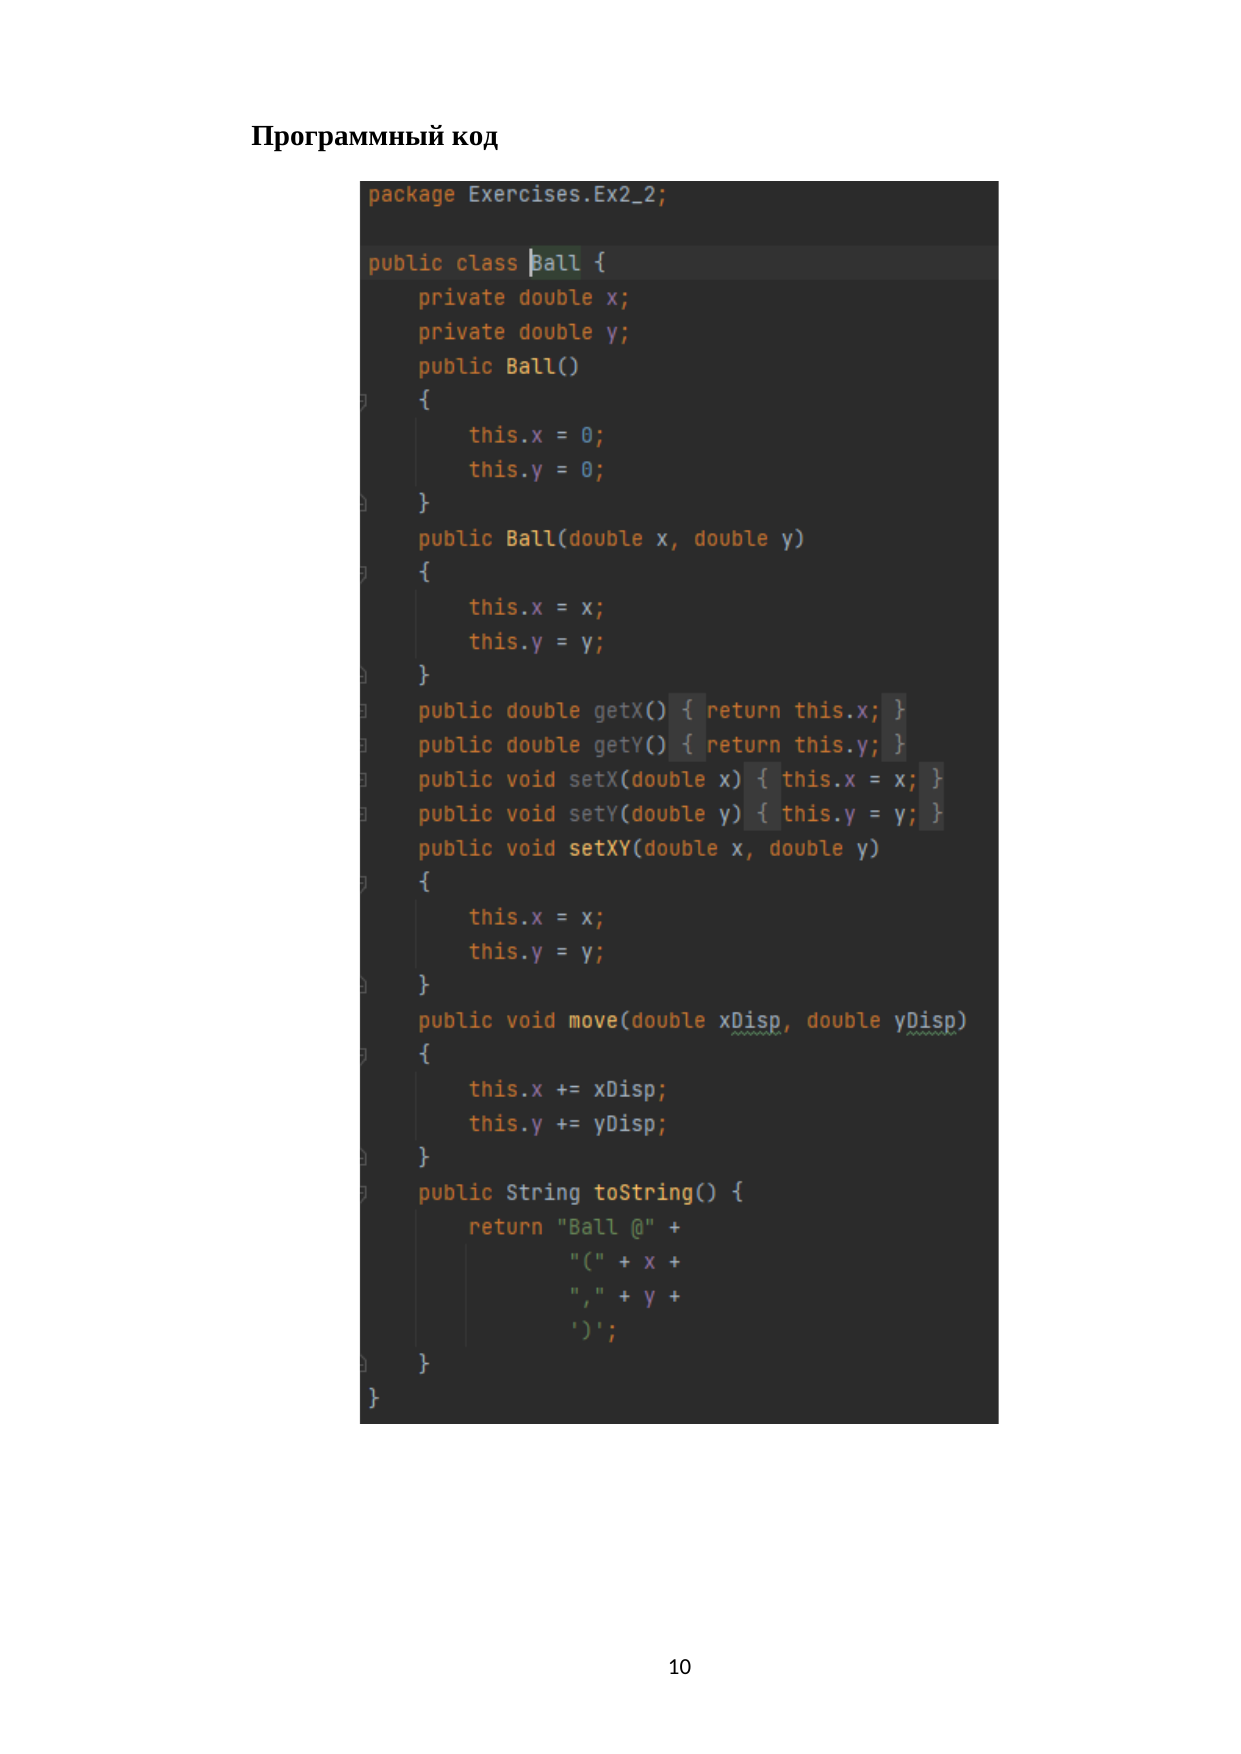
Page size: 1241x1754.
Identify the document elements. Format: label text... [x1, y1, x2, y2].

picture [359, 181, 999, 1424]
subtitle Программный код [177, 118, 1181, 152]
